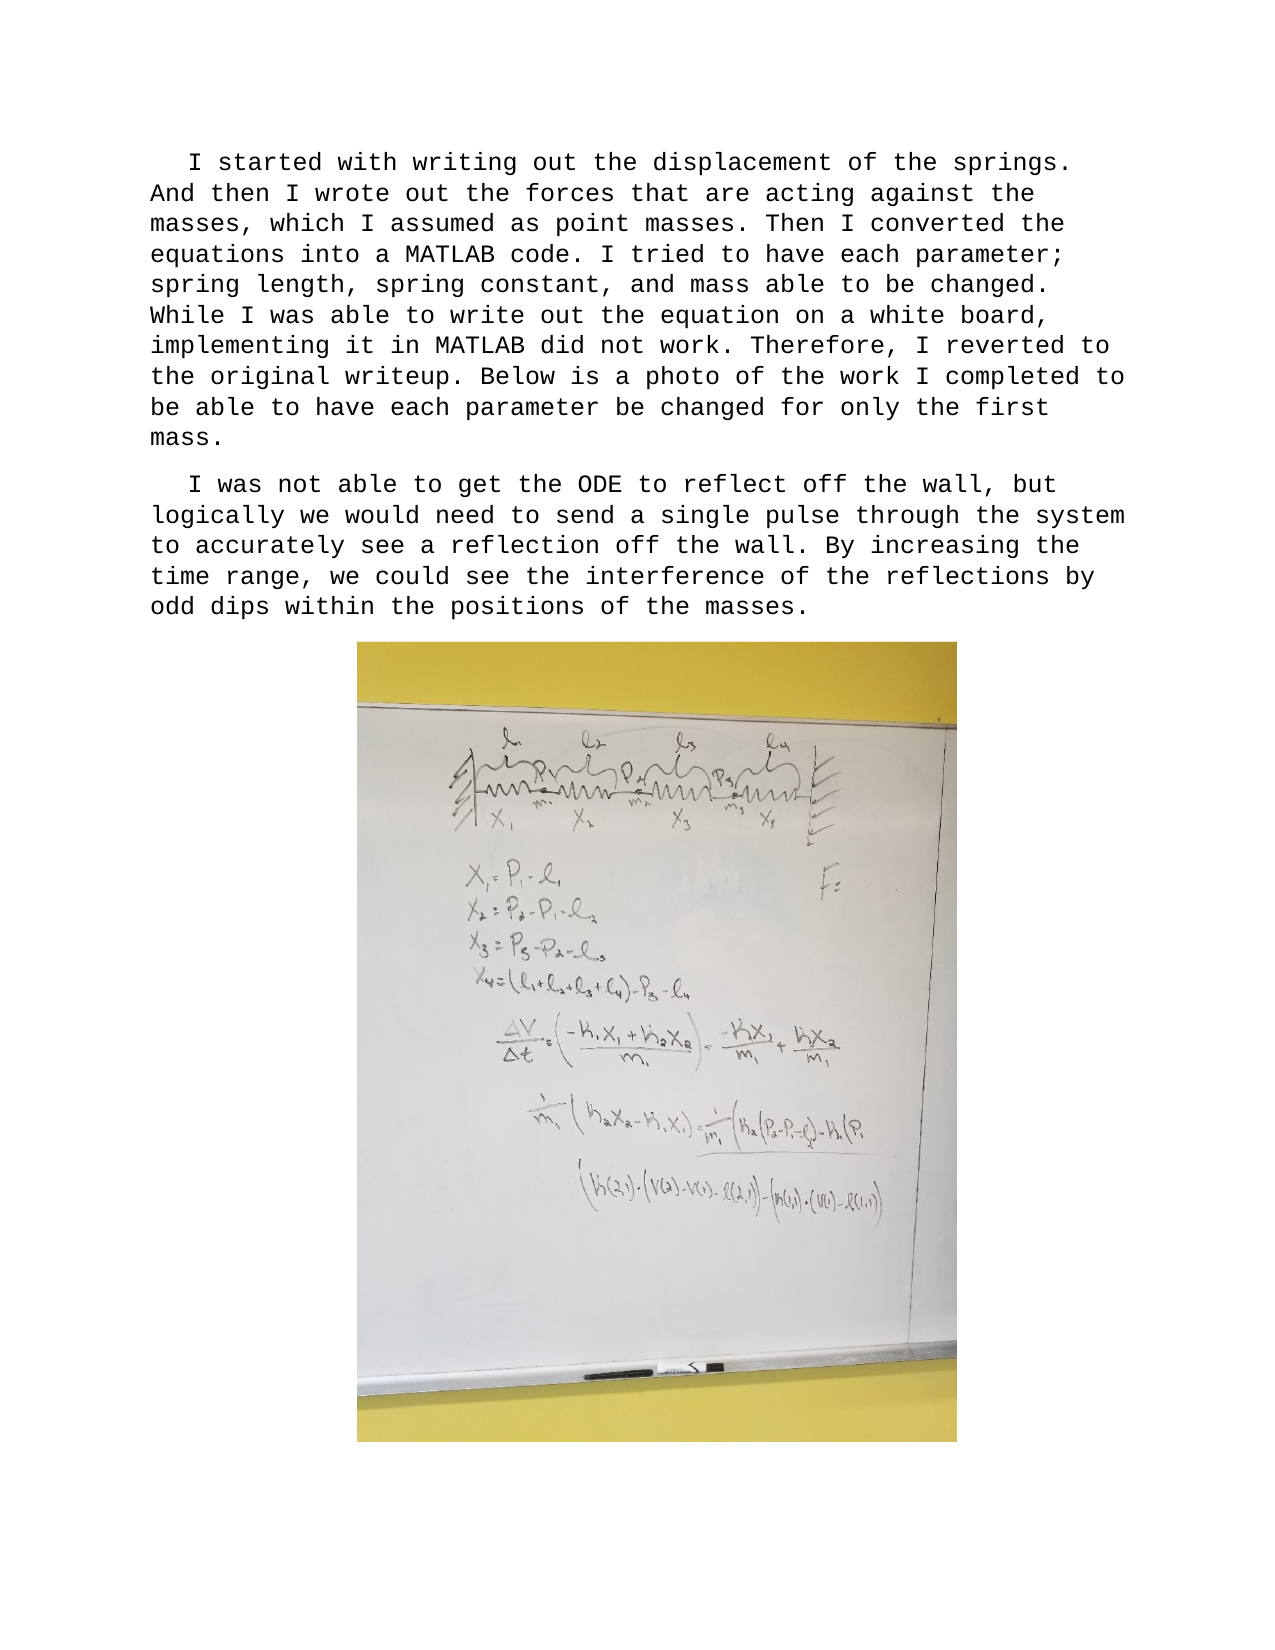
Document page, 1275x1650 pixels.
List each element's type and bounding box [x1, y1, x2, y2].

picture [357, 643, 957, 1441]
